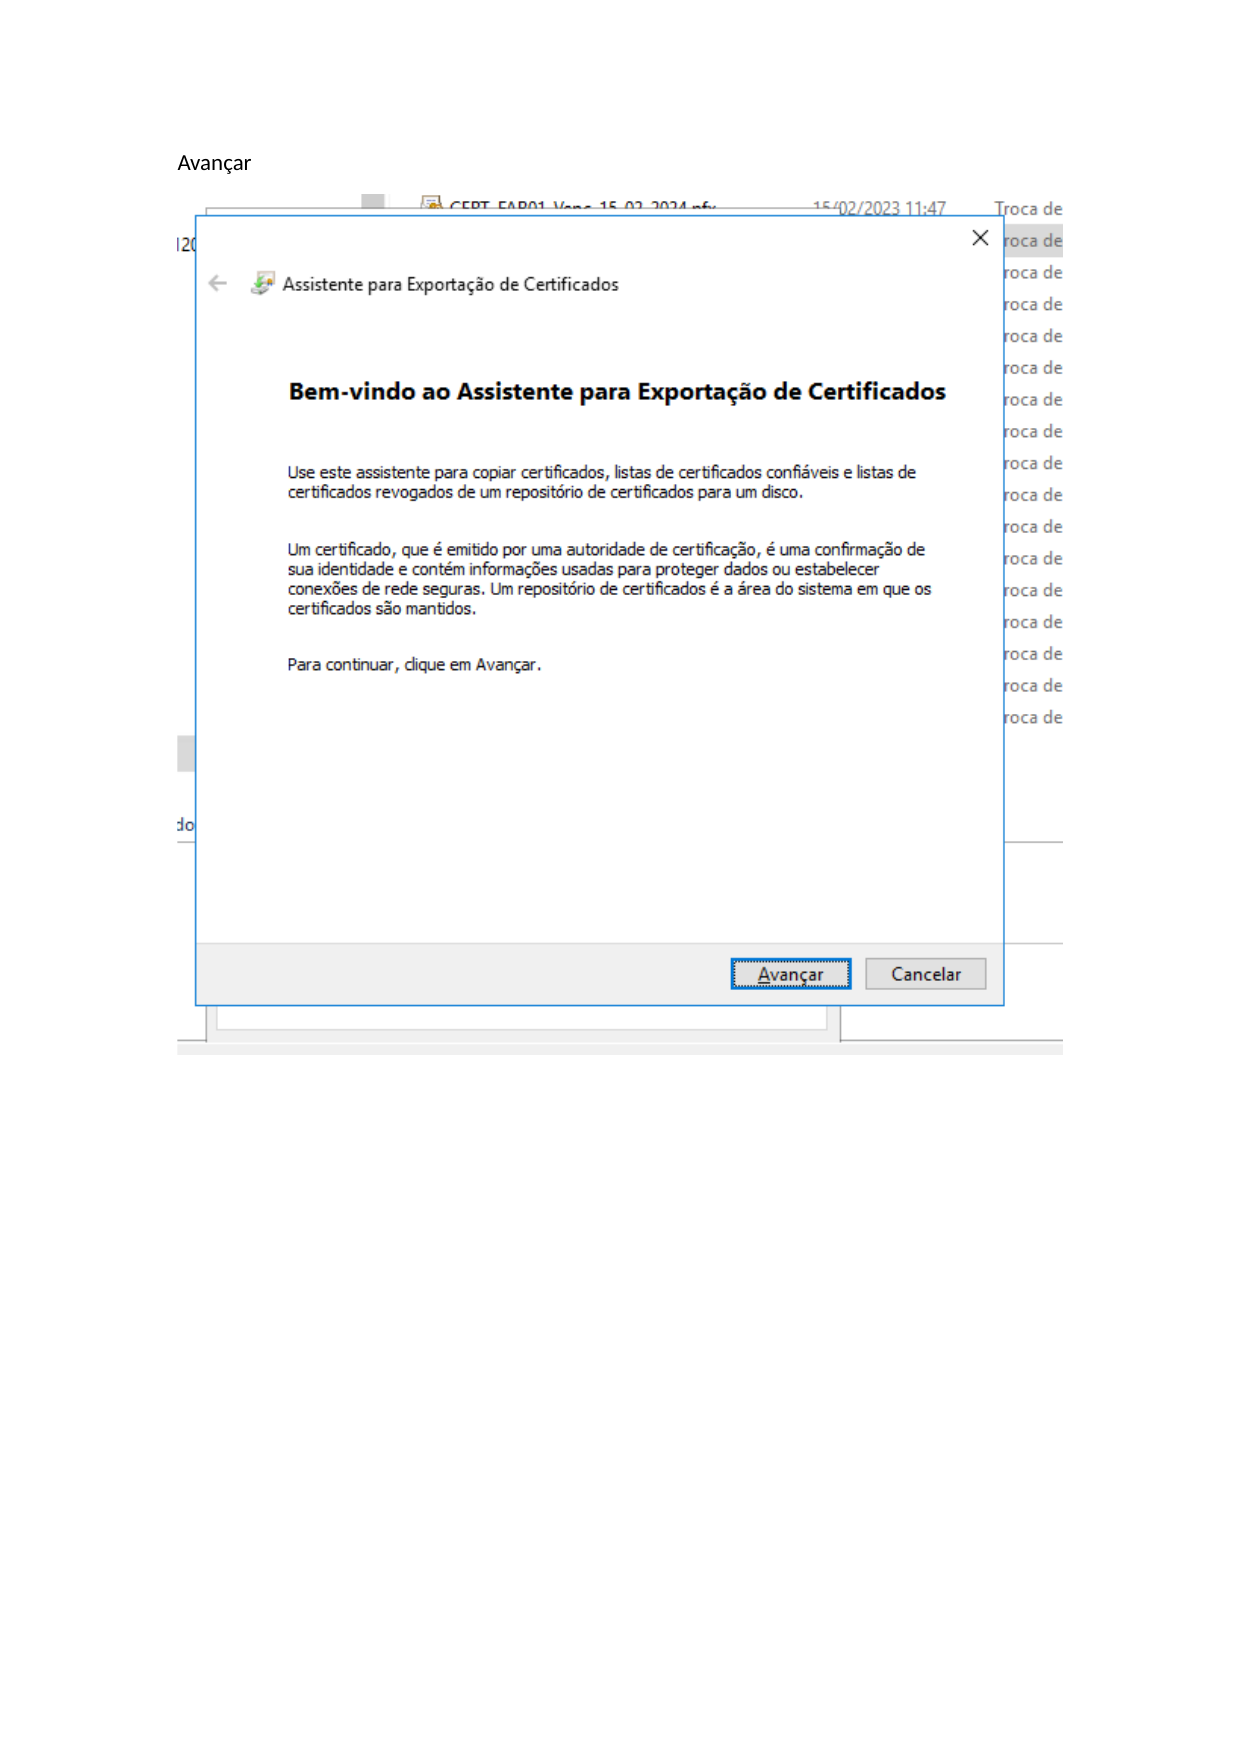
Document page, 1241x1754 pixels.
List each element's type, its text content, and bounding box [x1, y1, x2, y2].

text Avançar [177, 148, 1063, 176]
picture [177, 194, 1063, 1055]
